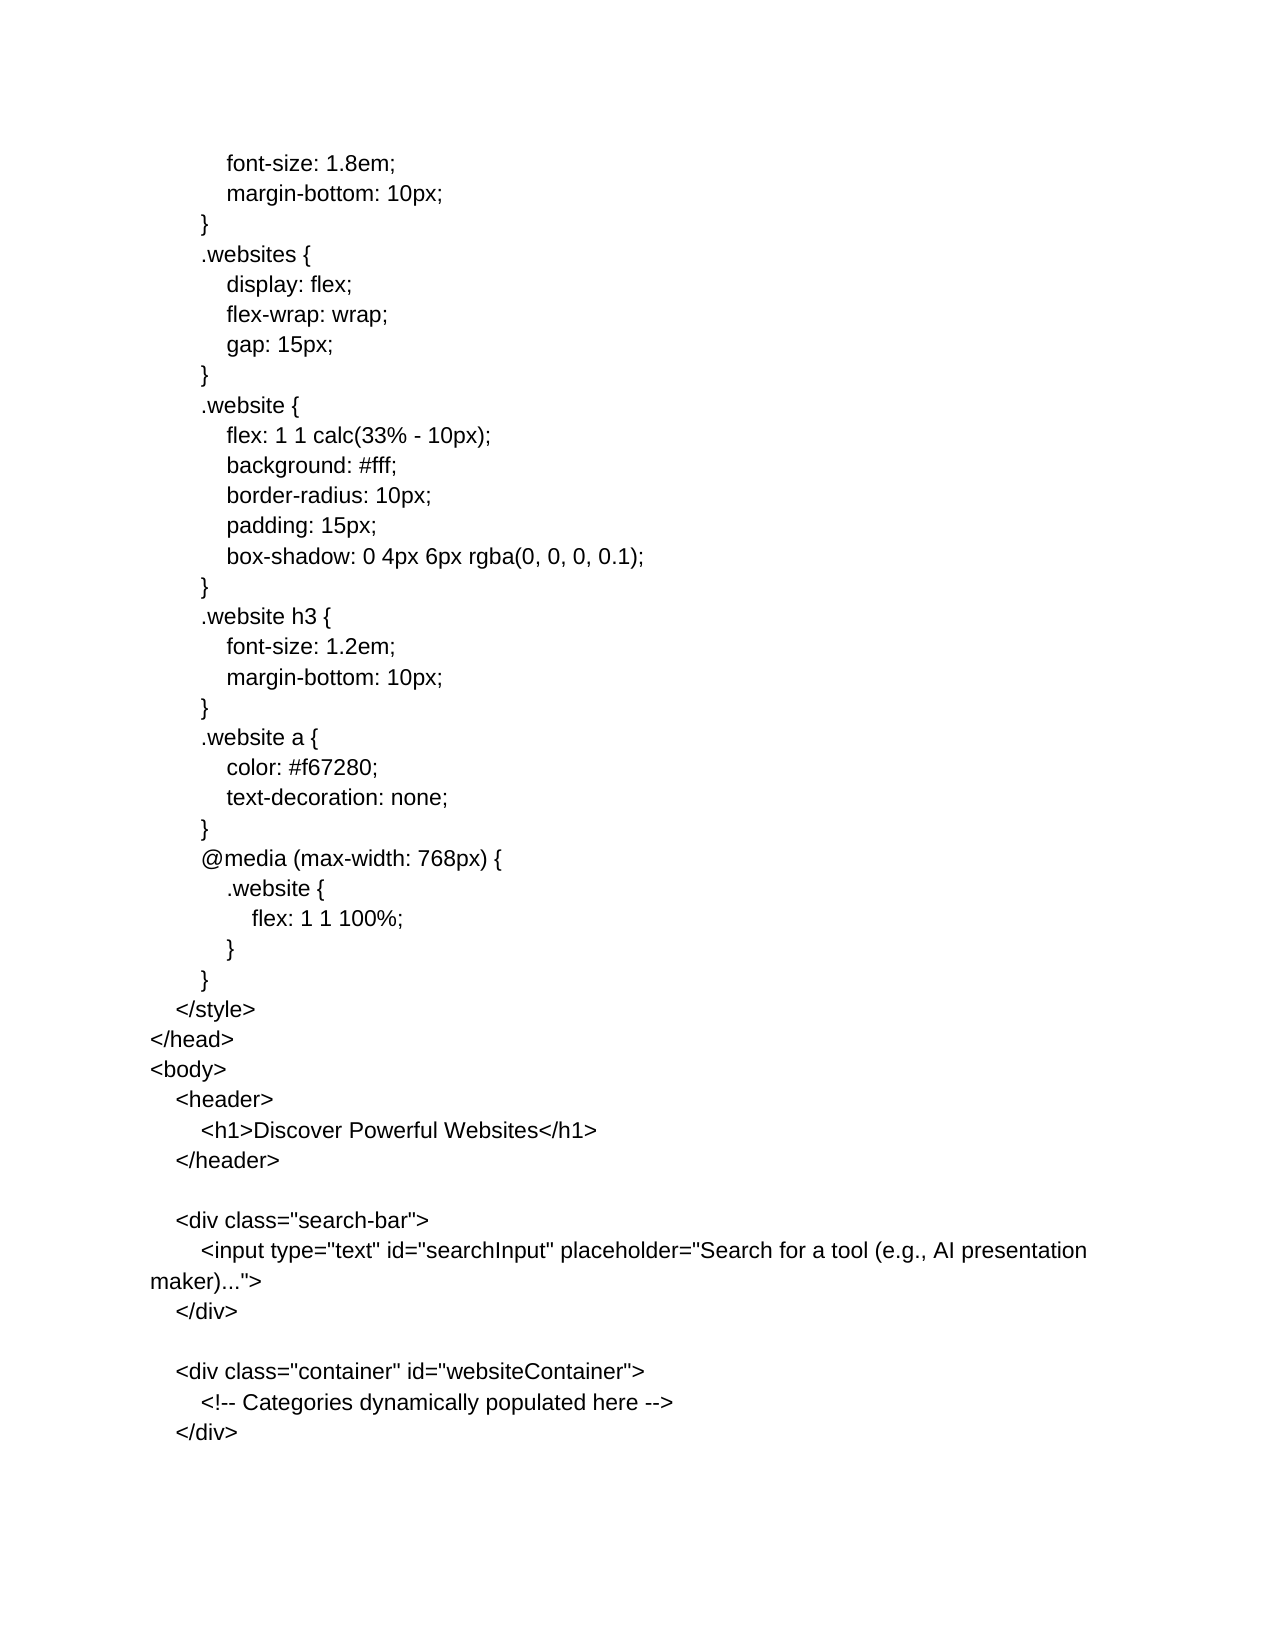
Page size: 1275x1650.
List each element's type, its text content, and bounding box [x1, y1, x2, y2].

text </style> [150, 996, 1125, 1022]
text background: #fff; [150, 452, 1125, 478]
text margin-bottom: 10px; [150, 180, 1125, 207]
text .website h3 { [150, 603, 1125, 629]
text } [150, 935, 1125, 962]
text .website { [150, 392, 1125, 418]
text } [150, 361, 1125, 388]
text gap: 15px; [150, 331, 1125, 358]
text <div class="search-bar"> [150, 1207, 1125, 1234]
text } [150, 814, 1125, 841]
text flex: 1 1 100%; [150, 905, 1125, 932]
text } [150, 573, 1125, 599]
text flex-wrap: wrap; [150, 301, 1125, 327]
text </header> [150, 1147, 1125, 1173]
text font-size: 1.8em; [150, 150, 1125, 176]
text <!-- Categories dynamically populated here --> [150, 1388, 1125, 1415]
text </div> [150, 1298, 1125, 1324]
text .website { [150, 875, 1125, 901]
text <div class="container" id="websiteContainer"> [150, 1358, 1125, 1385]
text .websites { [150, 241, 1125, 267]
text <body> [150, 1056, 1125, 1083]
text <input type="text" id="searchInput" placeholder="Search for a tool (e.g., AI presentation maker)..."> [150, 1237, 1125, 1294]
text box-shadow: 0 4px 6px rgba(0, 0, 0, 0.1); [150, 543, 1125, 569]
text <header> [150, 1086, 1125, 1113]
text padding: 15px; [150, 512, 1125, 539]
text margin-bottom: 10px; [150, 663, 1125, 690]
text color: #f67280; [150, 754, 1125, 781]
text </div> [150, 1419, 1125, 1445]
text flex: 1 1 calc(33% - 10px); [150, 422, 1125, 448]
text } [150, 694, 1125, 720]
text .website a { [150, 724, 1125, 750]
text display: flex; [150, 271, 1125, 297]
text border-radius: 10px; [150, 482, 1125, 509]
text font-size: 1.2em; [150, 633, 1125, 660]
text text-decoration: none; [150, 784, 1125, 811]
text } [150, 966, 1125, 992]
text <h1>Discover Powerful Websites</h1> [150, 1117, 1125, 1143]
text @media (max-width: 768px) { [150, 845, 1125, 871]
text </head> [150, 1026, 1125, 1052]
text } [150, 210, 1125, 237]
